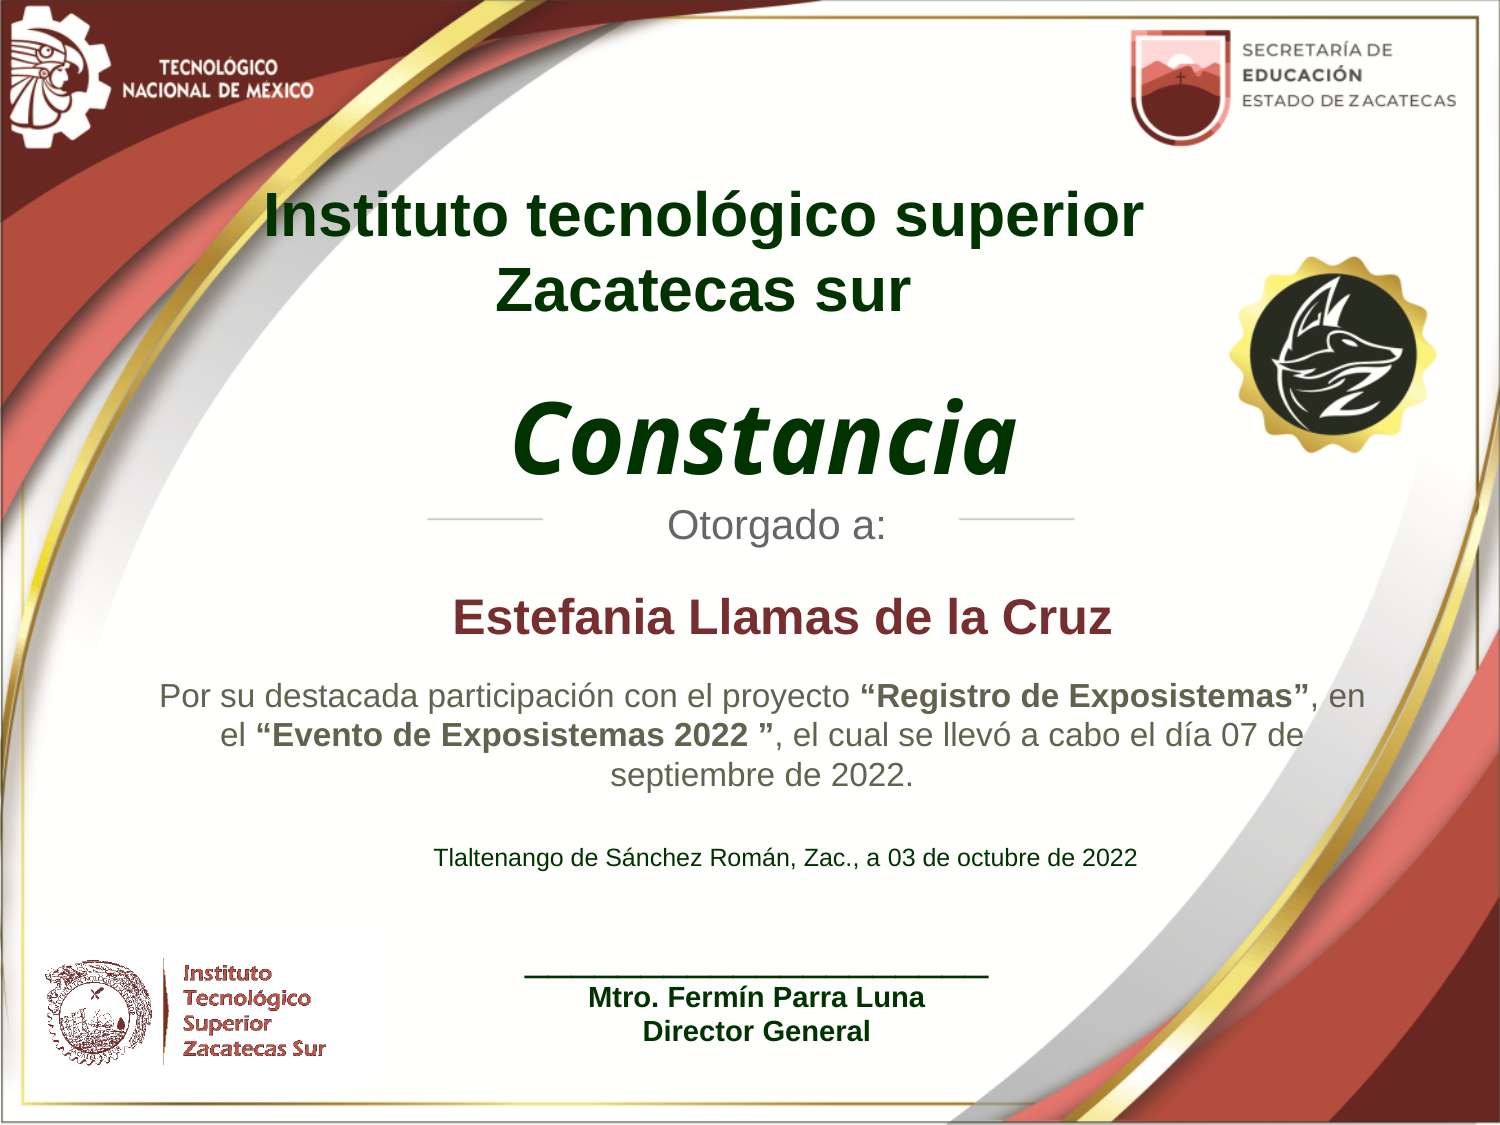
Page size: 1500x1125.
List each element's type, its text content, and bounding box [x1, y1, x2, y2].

text Instituto tecnológico superior Zacatecas sur [152, 178, 1256, 324]
text Estefania Llamas de la Cruz [152, 588, 1413, 645]
text Otorgado a: [407, 501, 1121, 549]
text Tlaltenango de Sánchez Román, Zac., a 03 de octubre de 2022 [433, 843, 1413, 872]
picture [0, 0, 1500, 1125]
text Por su destacada participación con el proyecto “Registro de Exposistemas”, en el “Evento de Exposistemas 2022 ”, el cual se llevó a cabo el día 07 de septiembre de 2022. [152, 676, 1372, 794]
text Constancia [407, 367, 1121, 501]
text ____________________ Mtro. Fermín Parra Luna Director General [519, 931, 994, 1048]
